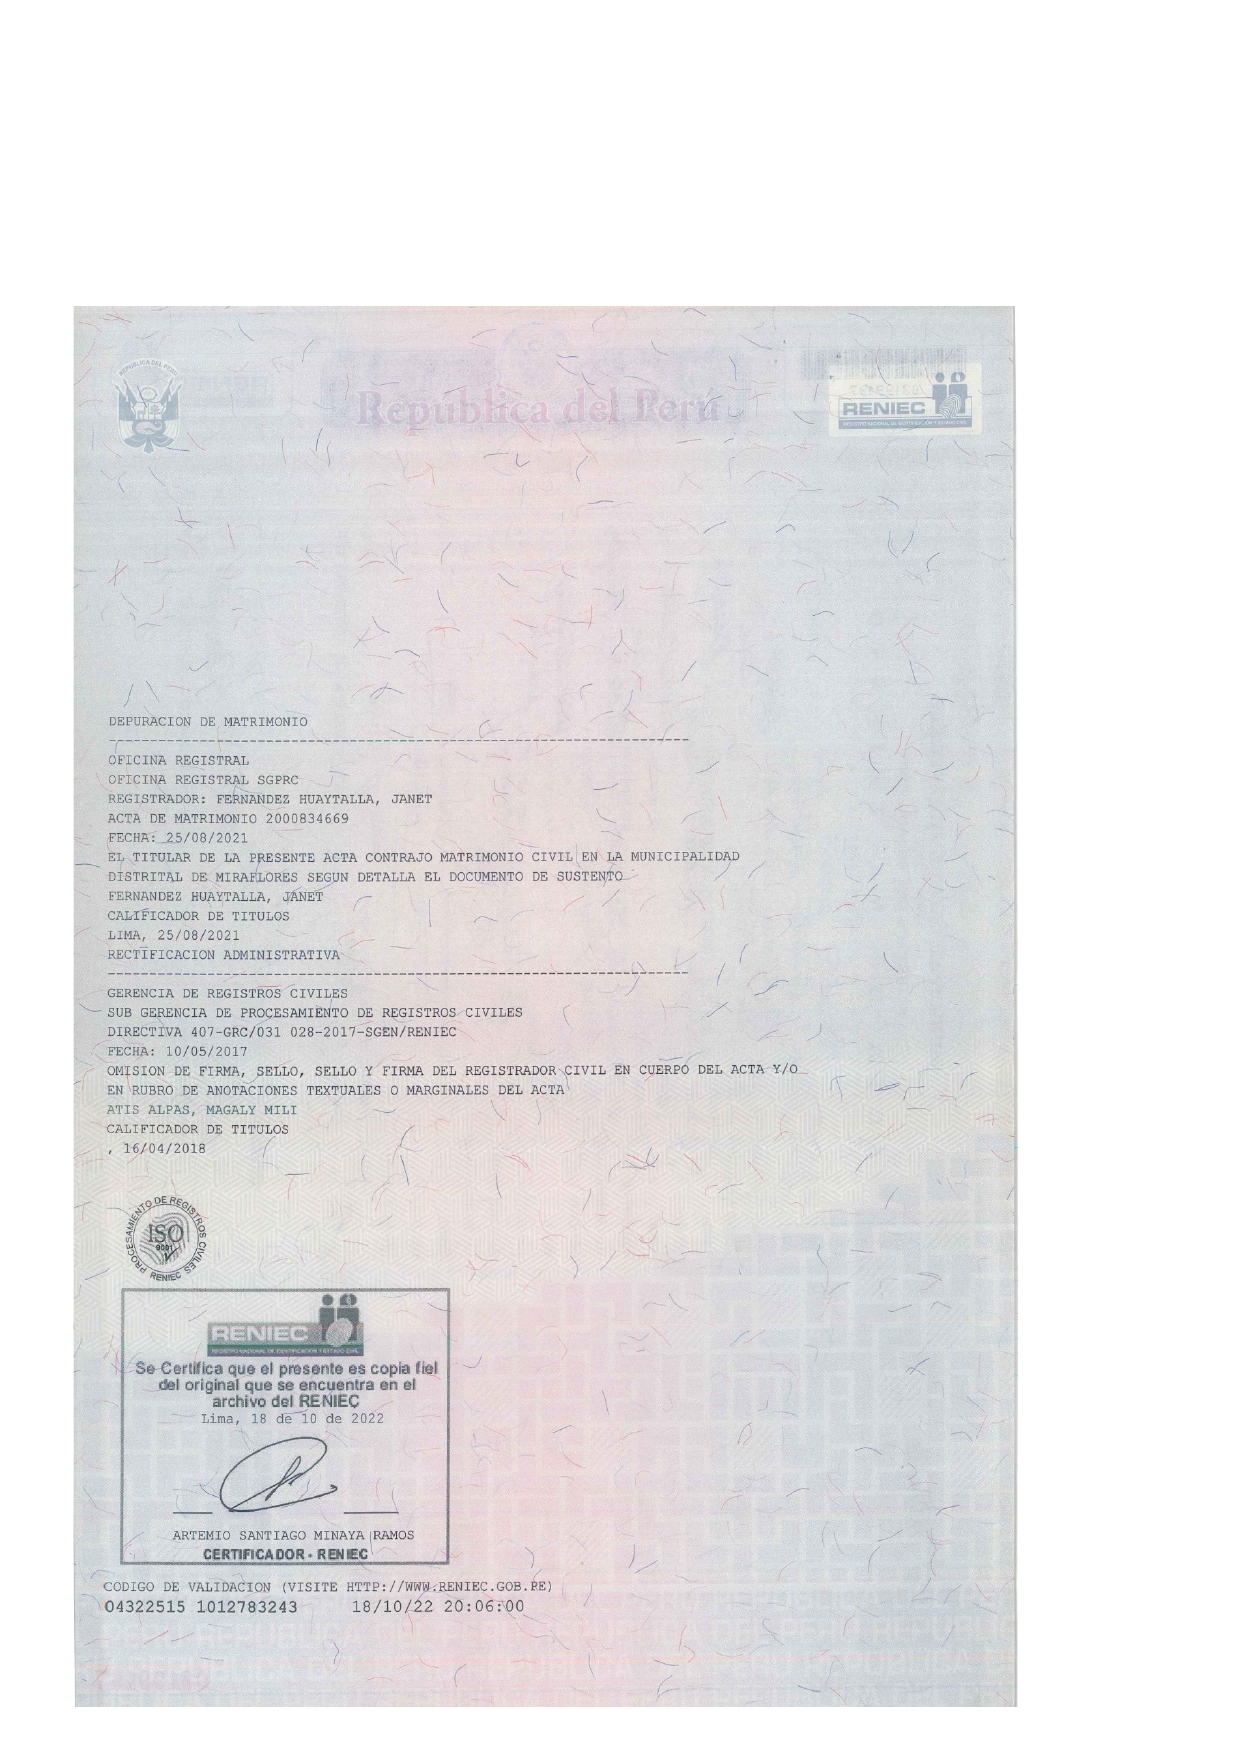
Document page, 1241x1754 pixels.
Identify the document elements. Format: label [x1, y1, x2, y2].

picture [73, 306, 1019, 1707]
